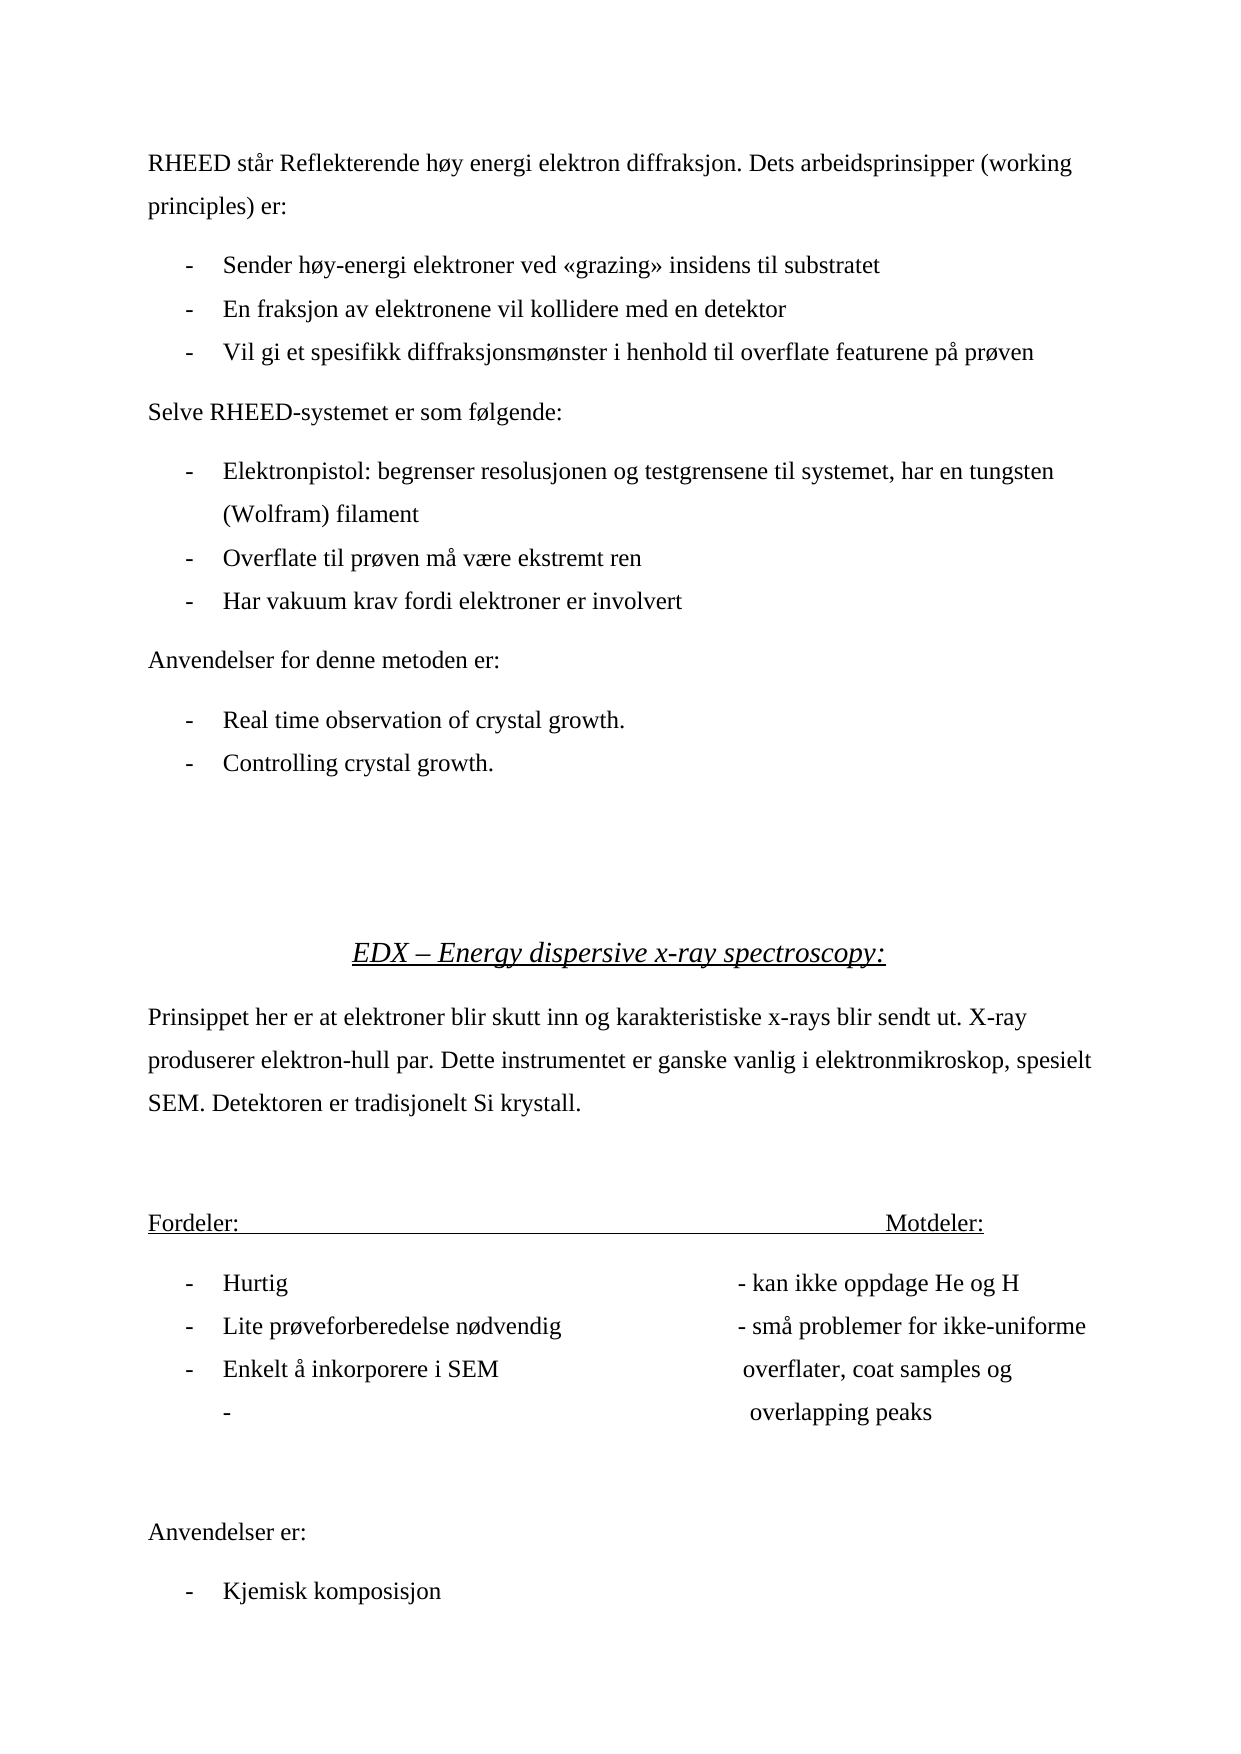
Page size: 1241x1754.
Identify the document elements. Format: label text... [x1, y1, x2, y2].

text RHEED står Reflekterende høy energi elektron diffraksjon. Dets arbeidsprinsipper (working principles) er: [148, 148, 1093, 219]
text Fordeler: Motdeler: [148, 1208, 1093, 1237]
list Lite prøveforberedelse nødvendig - små problemer for ikke-uniforme [185, 1311, 1093, 1339]
text Anvendelser er: [148, 1517, 1093, 1545]
list Controlling crystal growth. [185, 748, 1093, 777]
list Overflate til prøven må være ekstremt ren [185, 543, 1093, 571]
list Real time observation of crystal growth. [185, 705, 1093, 734]
text EDX – Energy dispersive x-ray spectroscopy: [148, 935, 1093, 968]
list Kjemisk komposisjon [185, 1576, 1093, 1605]
list Enkelt å inkorporere i SEM overflater, coat samples og - overlapping peaks [185, 1354, 1093, 1426]
list Vil gi et spesifikk diffraksjonsmønster i henhold til overflate featurene på prøven [185, 337, 1093, 366]
list En fraksjon av elektronene vil kollidere med en detektor [185, 294, 1093, 322]
text Anvendelser for denne metoden er: [148, 646, 1093, 674]
text Prinsippet her er at elektroner blir skutt inn og karakteristiske x-rays blir sendt ut. X-ray produserer elektron-hull par. Dette instrumentet er ganske vanlig i elektronmikroskop, spesielt SEM. Detektoren er tradisjonelt Si krystall. [148, 1002, 1093, 1117]
list Hurtig - kan ikke oppdage He og H [185, 1268, 1093, 1296]
text Selve RHEED-systemet er som følgende: [148, 397, 1093, 425]
list Har vakuum krav fordi elektroner er involvert [185, 586, 1093, 614]
list Elektronpistol: begrenser resolusjonen og testgrensene til systemet, har en tungsten (Wolfram) filament [185, 456, 1093, 528]
list Sender høy-energi elektroner ved «grazing» insidens til substratet [185, 251, 1093, 279]
